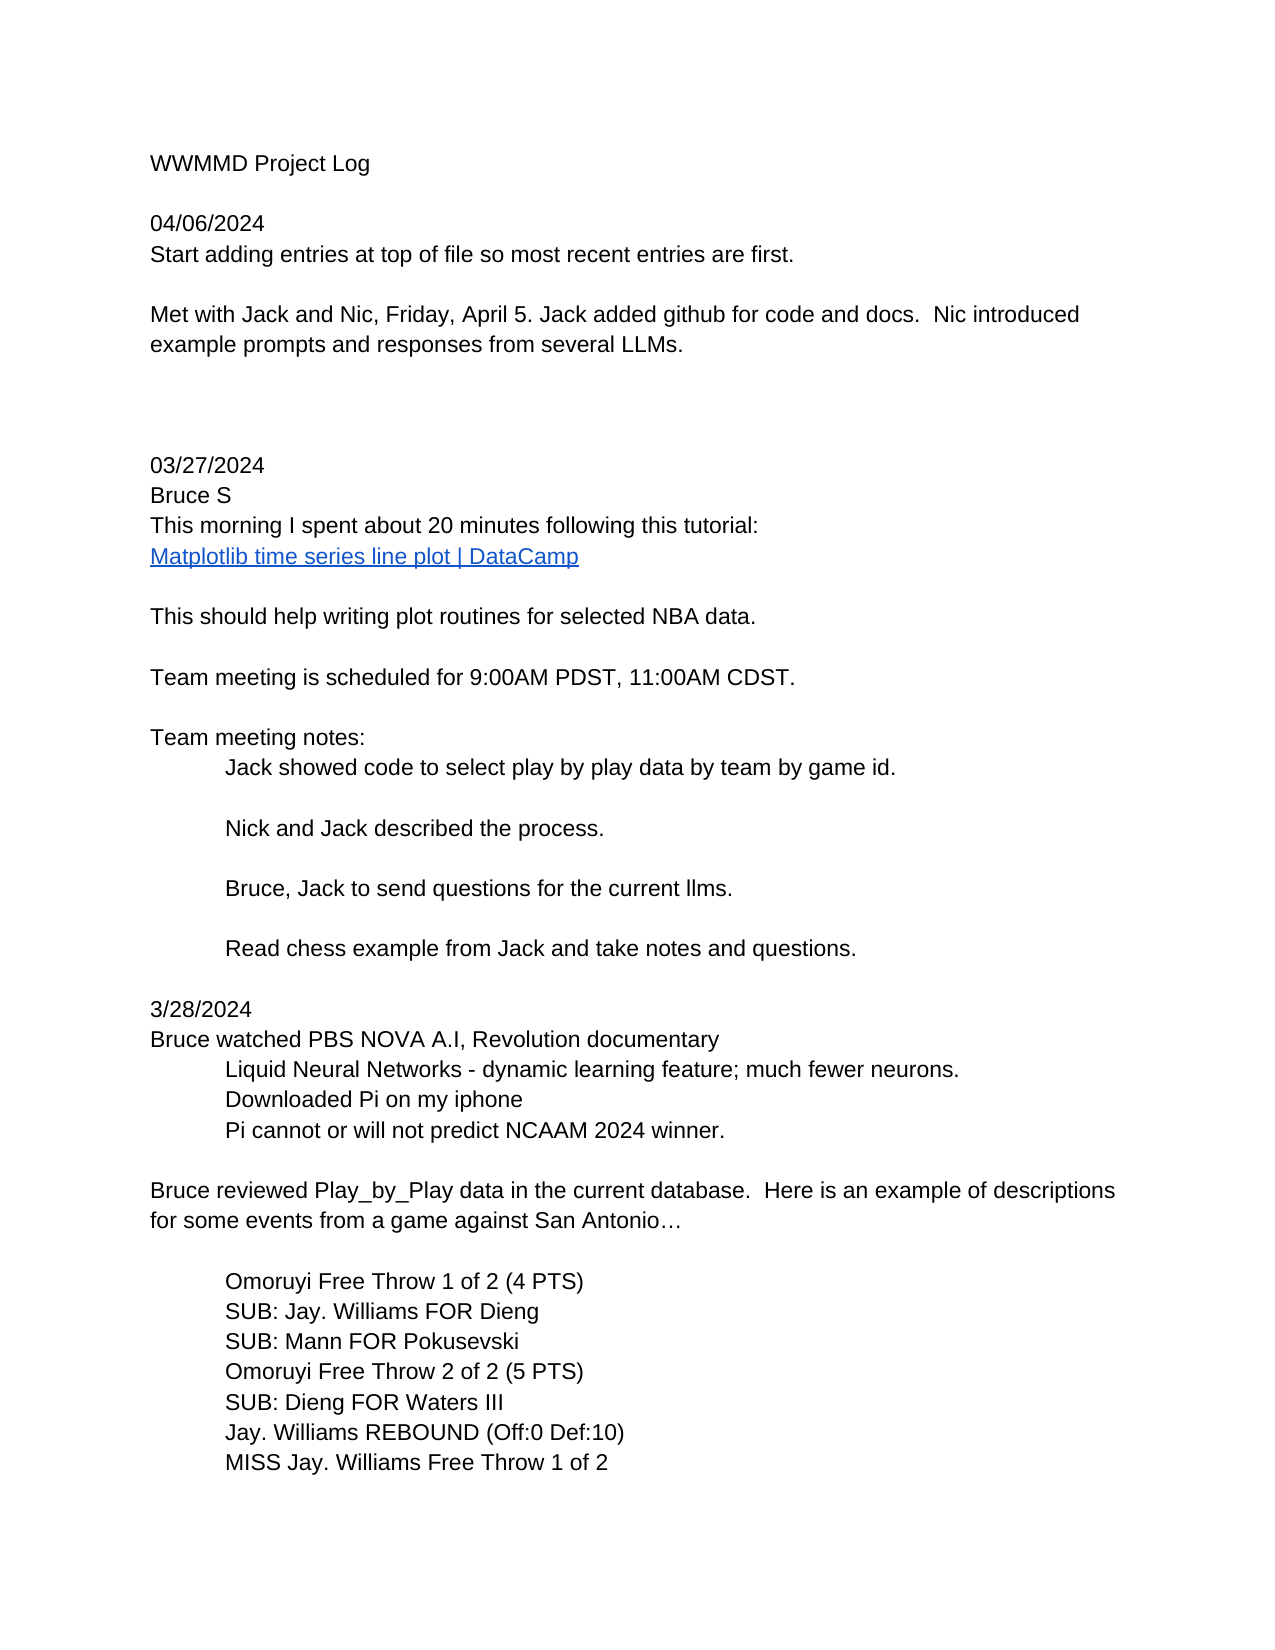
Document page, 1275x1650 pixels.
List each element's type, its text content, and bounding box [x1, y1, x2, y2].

text Jay. Williams REBOUND (Off:0 Def:10) [225, 1419, 1125, 1445]
text 04/06/2024 [150, 210, 1125, 237]
text Omoruyi Free Throw 1 of 2 (4 PTS) [225, 1268, 1125, 1294]
text Read chess example from Jack and take notes and questions. [225, 935, 1125, 962]
text Bruce reviewed Play_by_Play data in the current database. Here is an example of descriptions for some events from a game against San Antonio… [150, 1177, 1125, 1234]
text Omoruyi Free Throw 2 of 2 (5 PTS) [225, 1358, 1125, 1385]
text 03/27/2024 [150, 452, 1125, 478]
text Start adding entries at top of file so most recent entries are first. [150, 241, 1125, 267]
text 3/28/2024 [150, 996, 1125, 1022]
text Matplotlib time series line plot | DataCamp [150, 543, 1125, 569]
text This morning I spent about 20 minutes following this tutorial: [150, 512, 1125, 539]
text Nick and Jack described the process. [225, 814, 1125, 841]
text Bruce, Jack to send questions for the current llms. [225, 875, 1125, 901]
text WWMMD Project Log [150, 150, 1125, 176]
text SUB: Jay. Williams FOR Dieng [225, 1298, 1125, 1324]
text Team meeting notes: [150, 724, 1125, 750]
text Met with Jack and Nic, Friday, April 5. Jack added github for code and docs. Nic introduced example prompts and responses from several LLMs. [150, 301, 1125, 358]
text This should help writing plot routines for selected NBA data. [150, 603, 1125, 629]
text Liquid Neural Networks - dynamic learning feature; much fewer neurons. [150, 1056, 1125, 1083]
text Bruce watched PBS NOVA A.I, Revolution documentary [150, 1026, 1125, 1052]
text Jack showed code to select play by play data by team by game id. [225, 754, 1125, 781]
text SUB: Dieng FOR Waters III [225, 1388, 1125, 1415]
text MISS Jay. Williams Free Throw 1 of 2 [225, 1449, 1125, 1475]
text Downloaded Pi on my iphone [150, 1086, 1125, 1113]
text Bruce S [150, 482, 1125, 509]
text Team meeting is scheduled for 9:00AM PDST, 11:00AM CDST. [150, 663, 1125, 690]
text SUB: Mann FOR Pokusevski [225, 1328, 1125, 1354]
text Pi cannot or will not predict NCAAM 2024 winner. [150, 1117, 1125, 1143]
